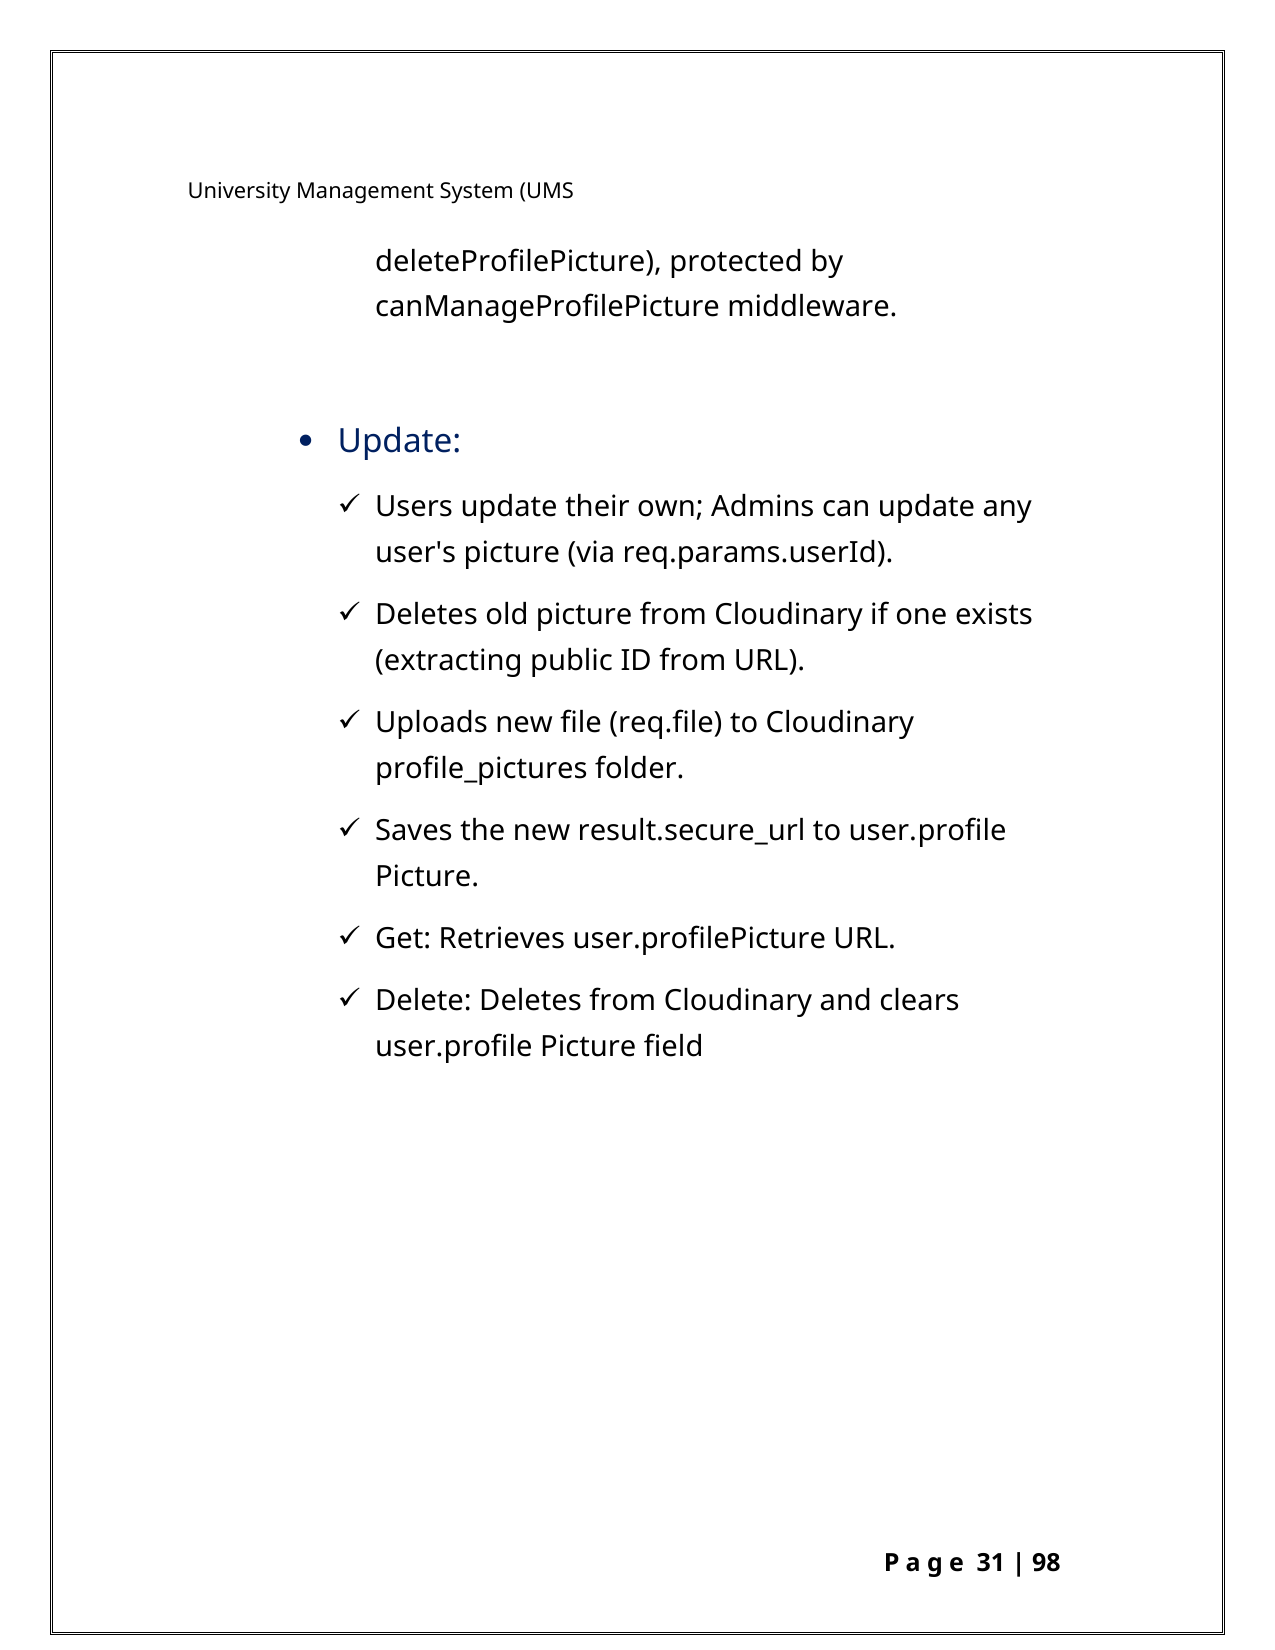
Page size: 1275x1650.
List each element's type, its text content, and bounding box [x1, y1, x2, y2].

list Deletes old picture from Cloudinary if one exists (extracting public ID from URL). [337, 593, 1087, 679]
list Users update their own; Admins can update any user's picture (via req.params.userId). [337, 486, 1087, 571]
list Update: [300, 417, 1087, 462]
list Delete: Deletes from Cloudinary and clears user.profile Picture field [337, 979, 1087, 1065]
list Uploads new file (req.file) to Cloudinary profile_pictures folder. [337, 701, 1087, 787]
list Get: Retrieves user.profilePicture URL. [337, 917, 1087, 957]
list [337, 240, 1087, 325]
list Saves the new result.secure_url to user.profile Picture. [337, 809, 1087, 895]
